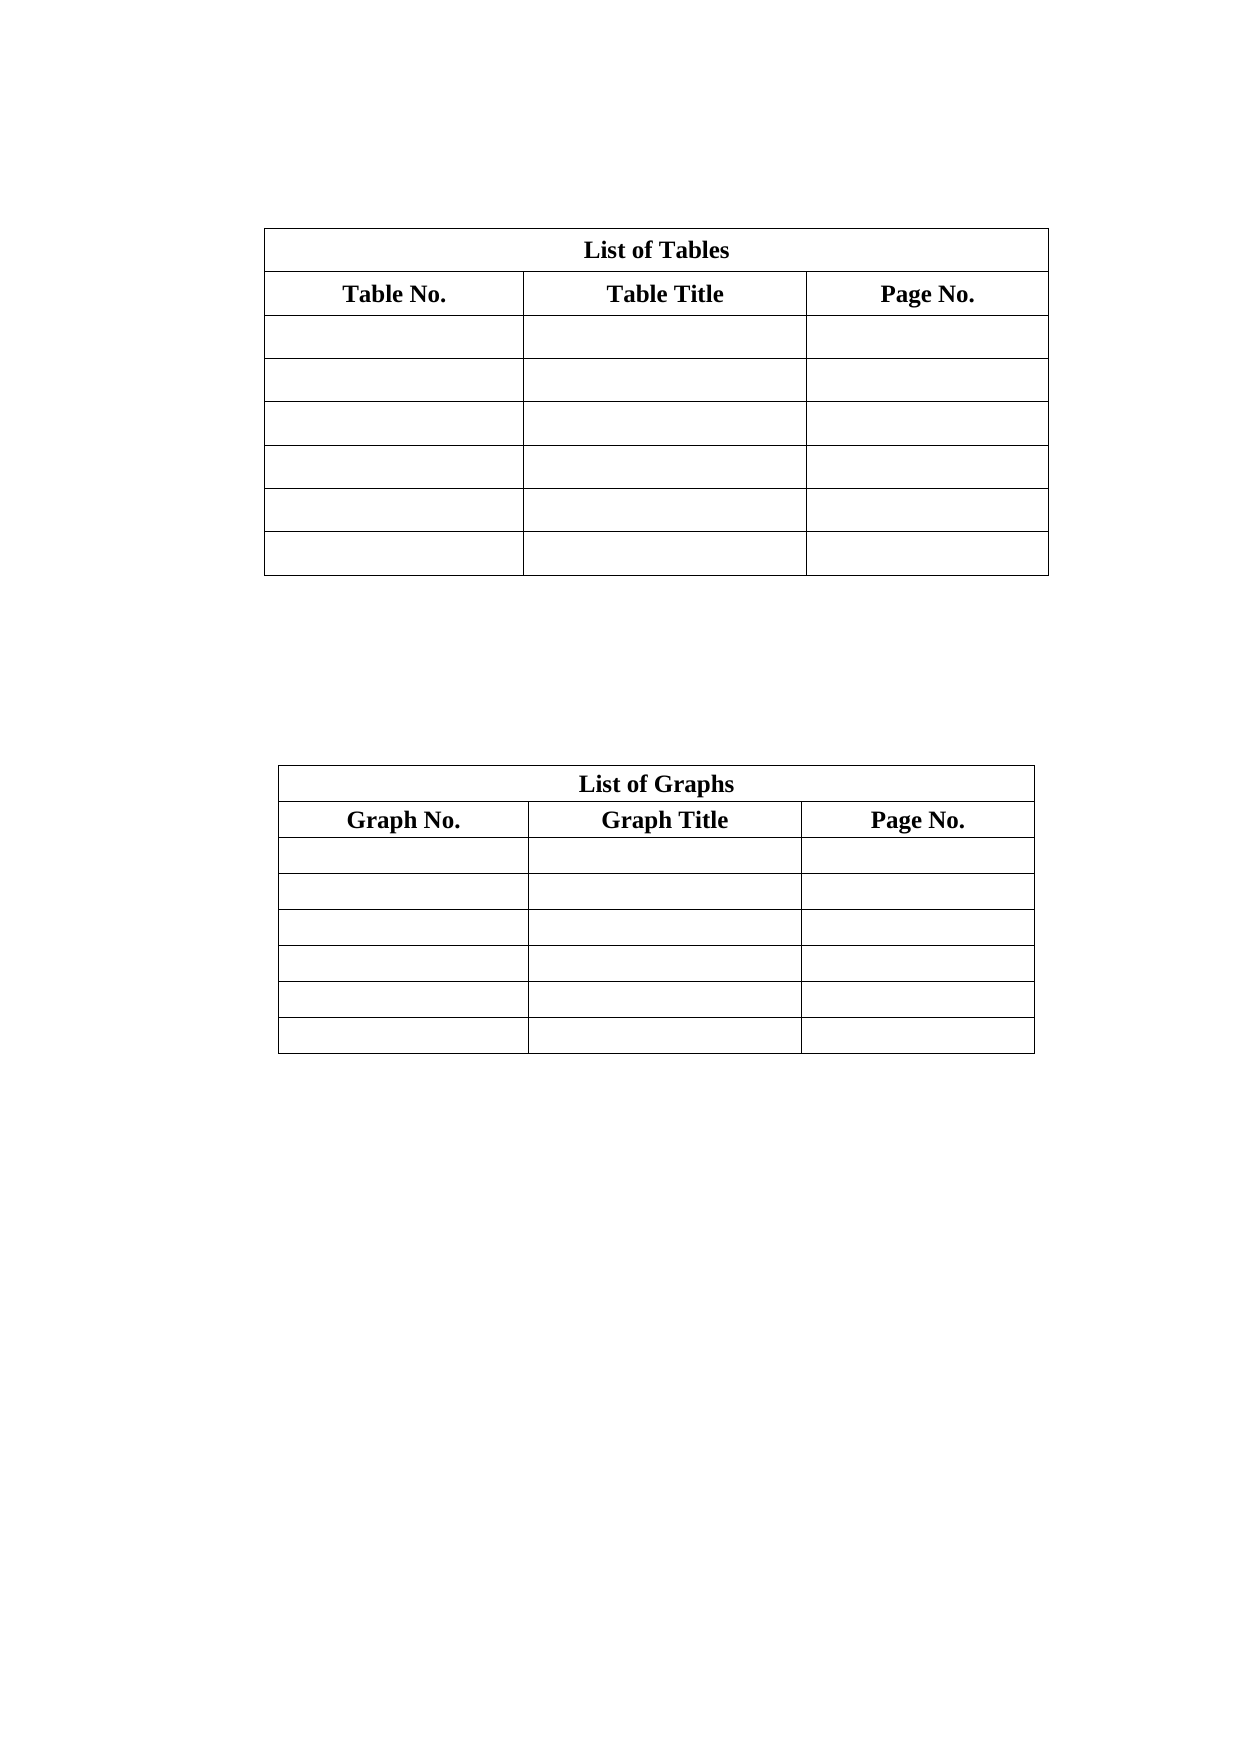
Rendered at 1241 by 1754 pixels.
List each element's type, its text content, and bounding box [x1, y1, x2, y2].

table_cell [802, 838, 1034, 873]
table_cell [807, 489, 1048, 531]
table_cell [529, 982, 801, 1017]
table_cell [807, 316, 1048, 358]
table_cell [802, 982, 1034, 1017]
table_cell [524, 359, 806, 401]
table_cell Page No. [807, 272, 1048, 314]
table_cell [279, 838, 528, 873]
table_cell [807, 532, 1048, 574]
table_cell [265, 359, 523, 401]
table_cell Graph No. [279, 802, 528, 837]
table_cell [524, 446, 806, 488]
table_cell [807, 402, 1048, 444]
table_cell [524, 316, 806, 358]
table_cell Graph Title [529, 802, 801, 837]
table_cell [265, 316, 523, 358]
table_cell [279, 874, 528, 909]
table_cell [265, 532, 523, 574]
table_cell [265, 402, 523, 444]
table_cell [529, 1018, 801, 1053]
table_cell Table No. [265, 272, 523, 314]
table_cell [802, 910, 1034, 945]
table_header List of Tables [265, 229, 1048, 271]
table_cell [529, 946, 801, 981]
table_cell [524, 402, 806, 444]
table_cell Table Title [524, 272, 806, 314]
table_cell [807, 359, 1048, 401]
table_cell [279, 946, 528, 981]
table_cell [802, 1018, 1034, 1053]
table_cell [265, 489, 523, 531]
table_cell [529, 910, 801, 945]
table_cell [807, 446, 1048, 488]
table_cell [279, 910, 528, 945]
table_cell [802, 946, 1034, 981]
table_cell [529, 838, 801, 873]
table_cell Page No. [802, 802, 1034, 837]
table_cell [265, 446, 523, 488]
table_cell [524, 532, 806, 574]
table_cell [279, 1018, 528, 1053]
table_header List of Graphs [279, 766, 1034, 801]
table_cell [529, 874, 801, 909]
table_cell [524, 489, 806, 531]
table_cell [802, 874, 1034, 909]
table_cell [279, 982, 528, 1017]
